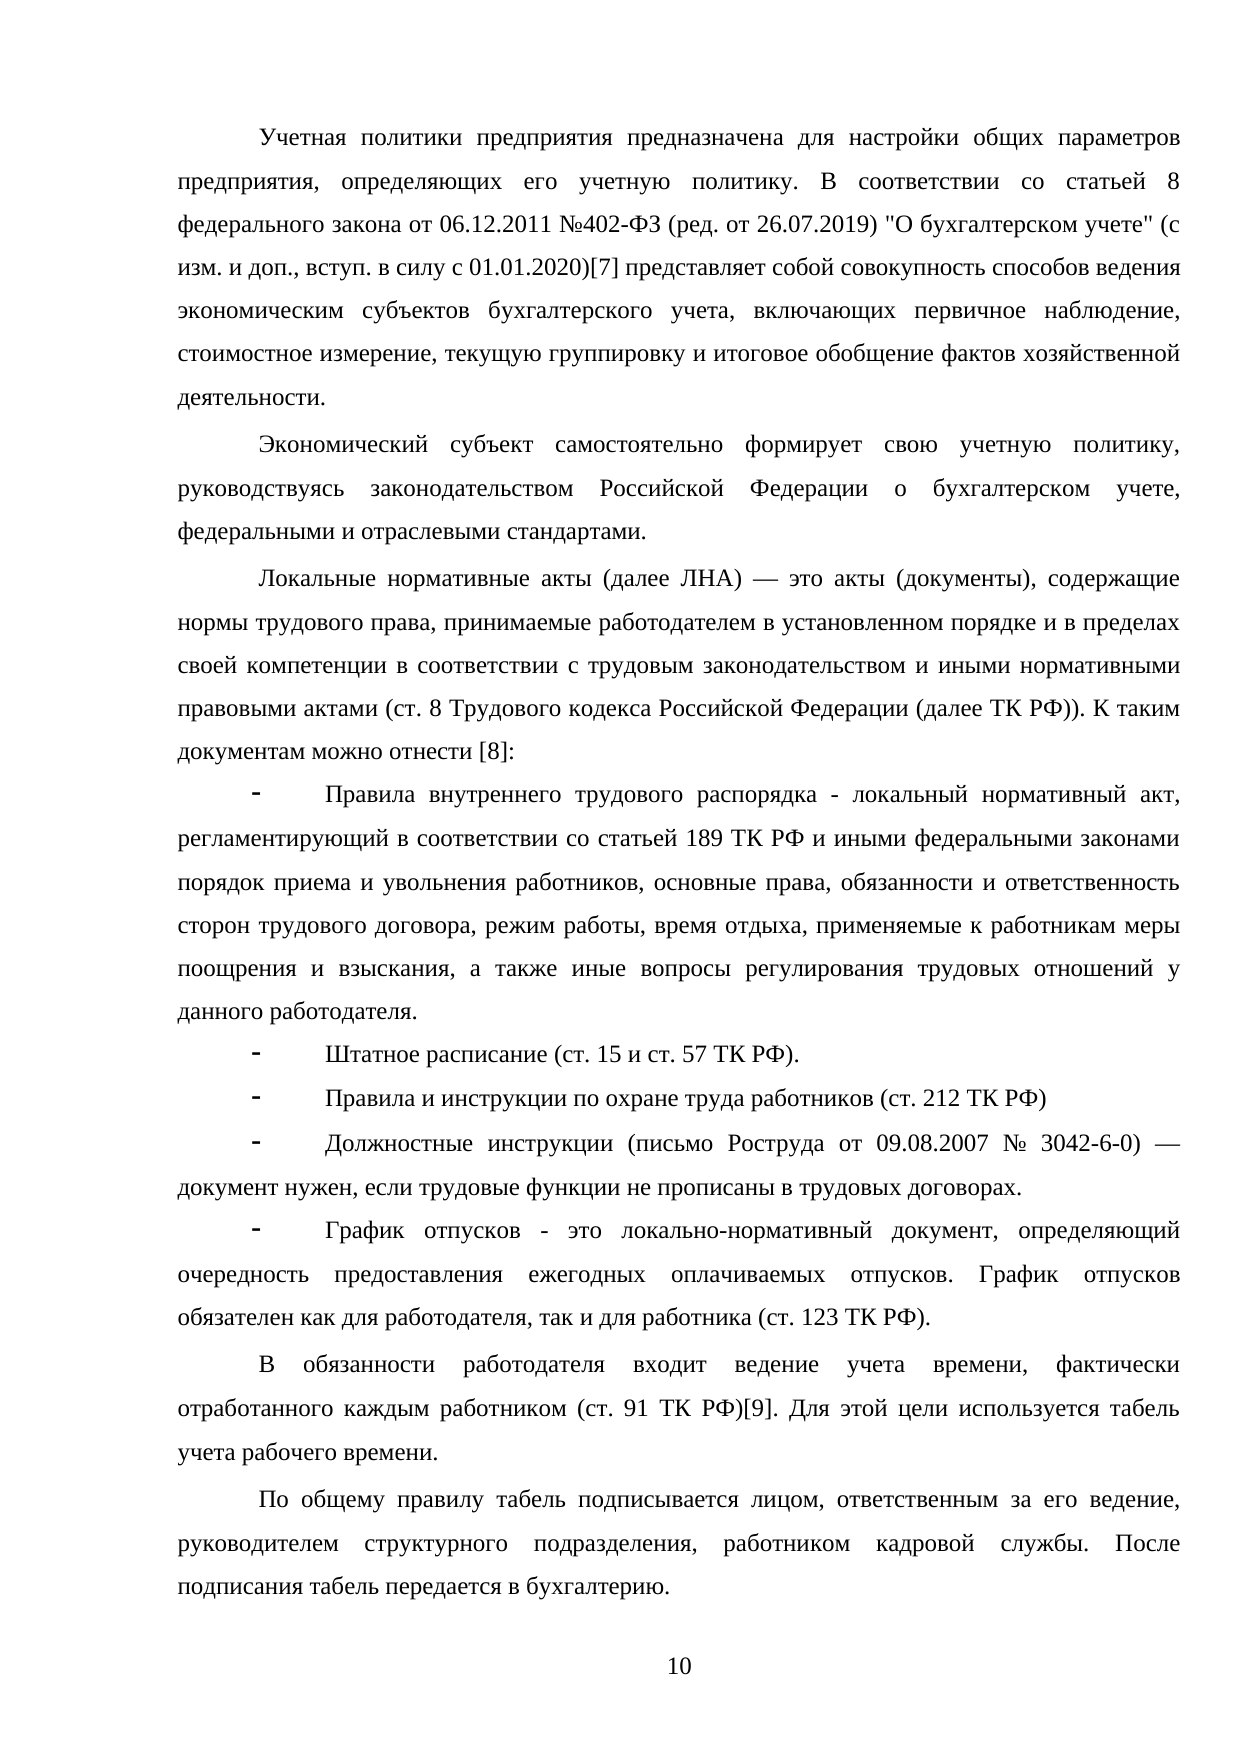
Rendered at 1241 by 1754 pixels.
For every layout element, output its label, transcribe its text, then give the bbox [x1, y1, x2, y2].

text Локальные нормативные акты (далее ЛНА) — это акты (документы), содержащие нормы трудового права, принимаемые работодателем в установленном порядке и в пределах своей компетенции в соответствии с трудовым законодательством и иными нормативными правовыми актами (ст. 8 Трудового кодекса Российской Федерации (далее ТК РФ)). К таким документам можно отнести [8]: [177, 559, 1181, 765]
list Экономический субъект самостоятельно формирует свою учетную политику, руководствуясь законодательством Российской Федерации о бухгалтерском учете, федеральными и отраслевыми стандартами. [177, 425, 1181, 544]
list Правила внутреннего трудового распорядка - локальный нормативный акт, регламентирующий в соответствии со статьей 189 ТК РФ и иными федеральными законами порядок приема и увольнения работников, основные права, обязанности и ответственность сторон трудового договора, режим работы, время отдыха, применяемые к работникам меры поощрения и взыскания, а также иные вопросы регулирования трудовых отношений у данного работодателя. [177, 779, 1181, 1025]
list График отпусков - это локально-нормативный документ, определяющий очередность предоставления ежегодных оплачиваемых отпусков. График отпусков обязателен как для работодателя, так и для работника (ст. 123 ТК РФ). [177, 1215, 1181, 1331]
list Штатное расписание (ст. 15 и ст. 57 ТК РФ). [177, 1039, 1181, 1069]
list По общему правилу табель подписывается лицом, ответственным за его ведение, руководителем структурного подразделения, работником кадровой службы. После подписания табель передается в бухгалтерию. [177, 1480, 1181, 1599]
list Учетная политики предприятия предназначена для настройки общих параметров предприятия, определяющих его учетную политику. В соответствии со статьей 8 федерального закона от 06.12.2011 №402-ФЗ (ред. от 26.07.2019) "О бухгалтерском учете" (с изм. и доп., вступ. в силу с 01.01.2020)[7] представляет собой совокупность способов ведения экономическим субъектов бухгалтерского учета, включающих первичное наблюдение, стоимостное измерение, текущую группировку и итоговое обобщение фактов хозяйственной деятельности. [177, 118, 1181, 410]
list В обязанности работодателя входит ведение учета времени, фактически отработанного каждым работником (ст. 91 ТК РФ)[9]. Для этой цели используется табель учета рабочего времени. [177, 1346, 1181, 1465]
list Должностные инструкции (письмо Роструда от 09.08.2007 № 3042-6-0) — документ нужен, если трудовые функции не прописаны в трудовых договорах. [177, 1128, 1181, 1201]
list Правила и инструкции по охране труда работников (ст. 212 ТК РФ) [177, 1083, 1181, 1113]
